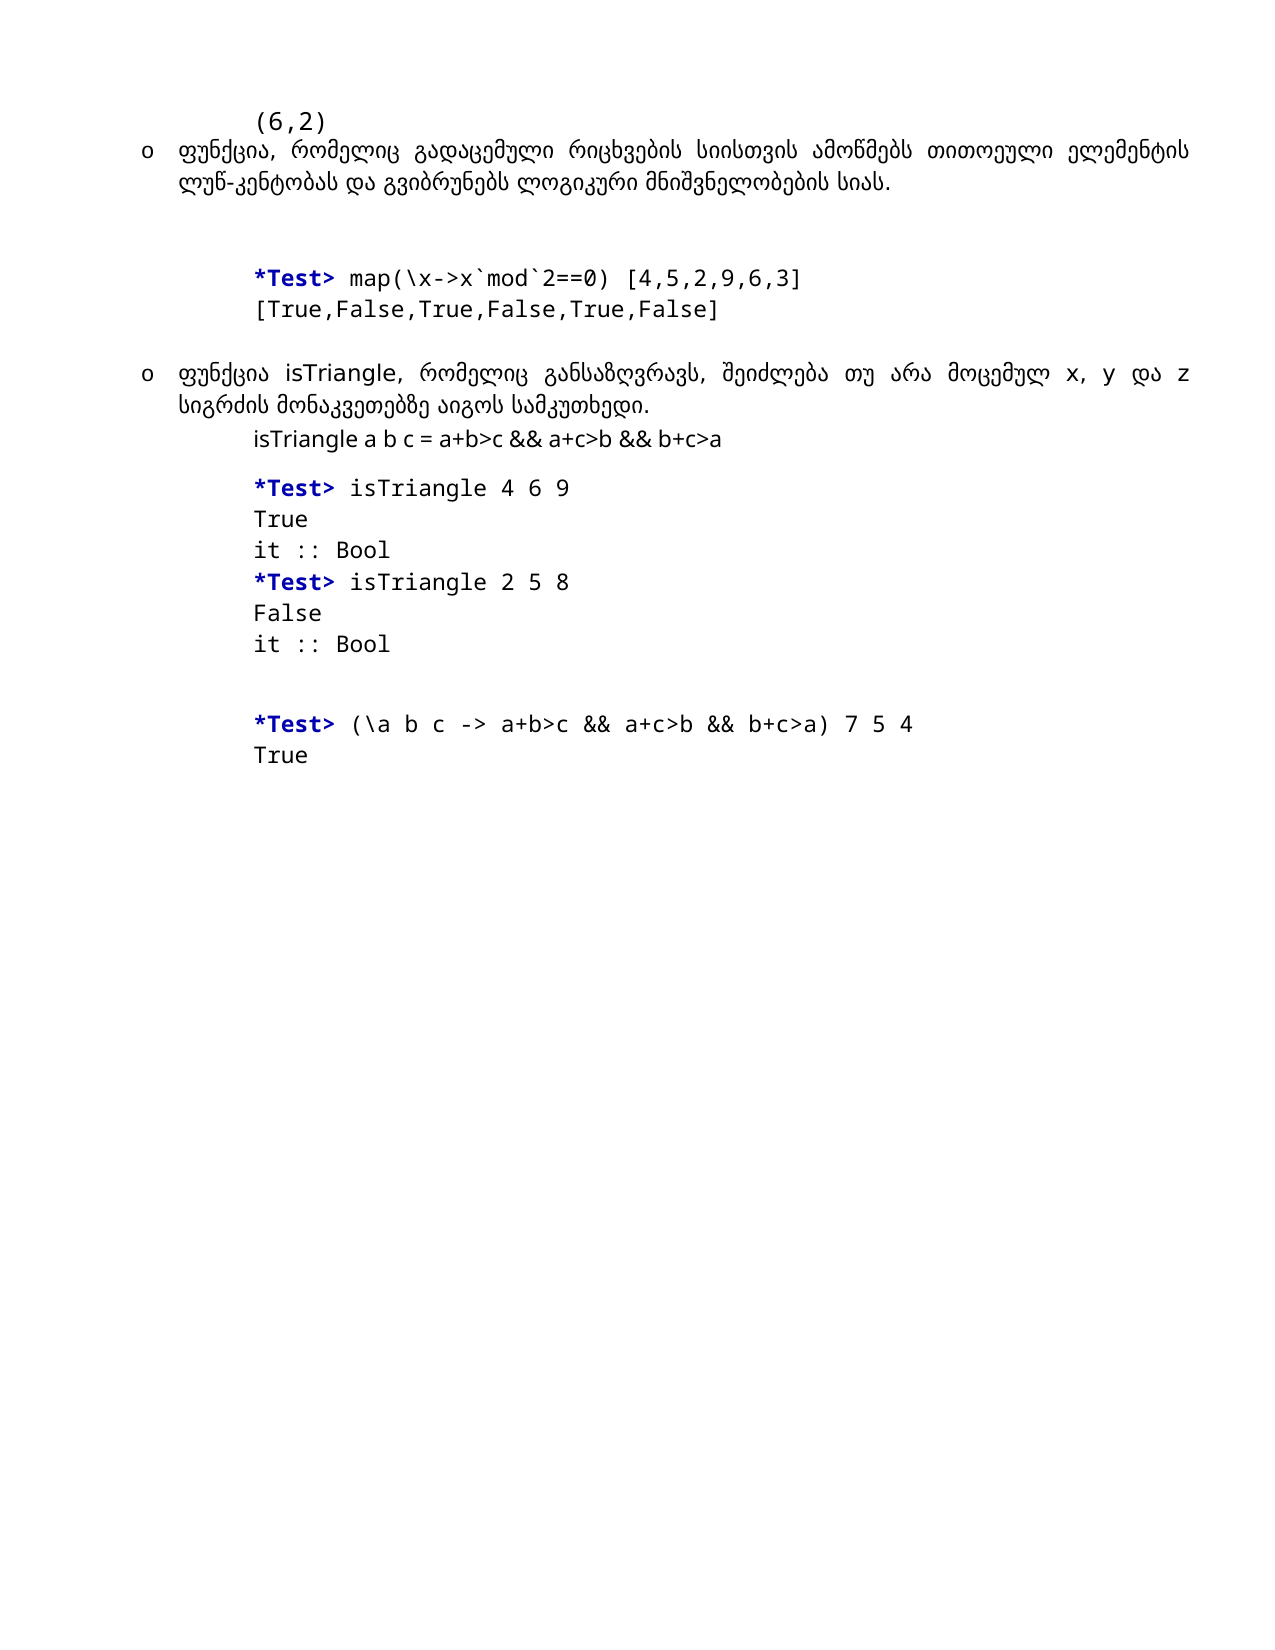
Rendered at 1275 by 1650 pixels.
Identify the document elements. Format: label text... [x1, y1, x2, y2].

list [True,False,True,False,True,False] [253, 293, 1191, 324]
list *Test> map(\x->x`mod`2==0) [4,5,2,9,6,3] [253, 262, 1191, 293]
text it :: Bool [253, 534, 1191, 565]
list isTriangle a b c = a+b>c && a+c>b && b+c>a [253, 423, 1191, 454]
text *Test> isTriangle 2 5 8 [253, 565, 1191, 597]
text True [253, 739, 1191, 770]
text *Test> (\a b c -> a+b>c && a+c>b && b+c>a) 7 5 4 [253, 708, 1191, 739]
list ფუნქცია isTriangle, რომელიც განსაზღვრავს, შეიძლება თუ არა მოცემულ x, y და z სიგრძის მონაკვეთებზე აიგოს სამკუთხედი. [141, 361, 1191, 419]
text it :: Bool [178, 628, 1191, 659]
text *Test> isTriangle 4 6 9 [253, 472, 1191, 503]
text False [253, 597, 1191, 628]
text True [253, 503, 1191, 534]
list ფუნქცია, რომელიც გადაცემული რიცხვების სიისთვის ამოწმებს თითოეული ელემენტის ლუწ-კენტობას და გვიბრუნებს ლოგიკური მნიშვნელობების სიას. [141, 137, 1191, 196]
text (6,2) [253, 103, 1191, 137]
